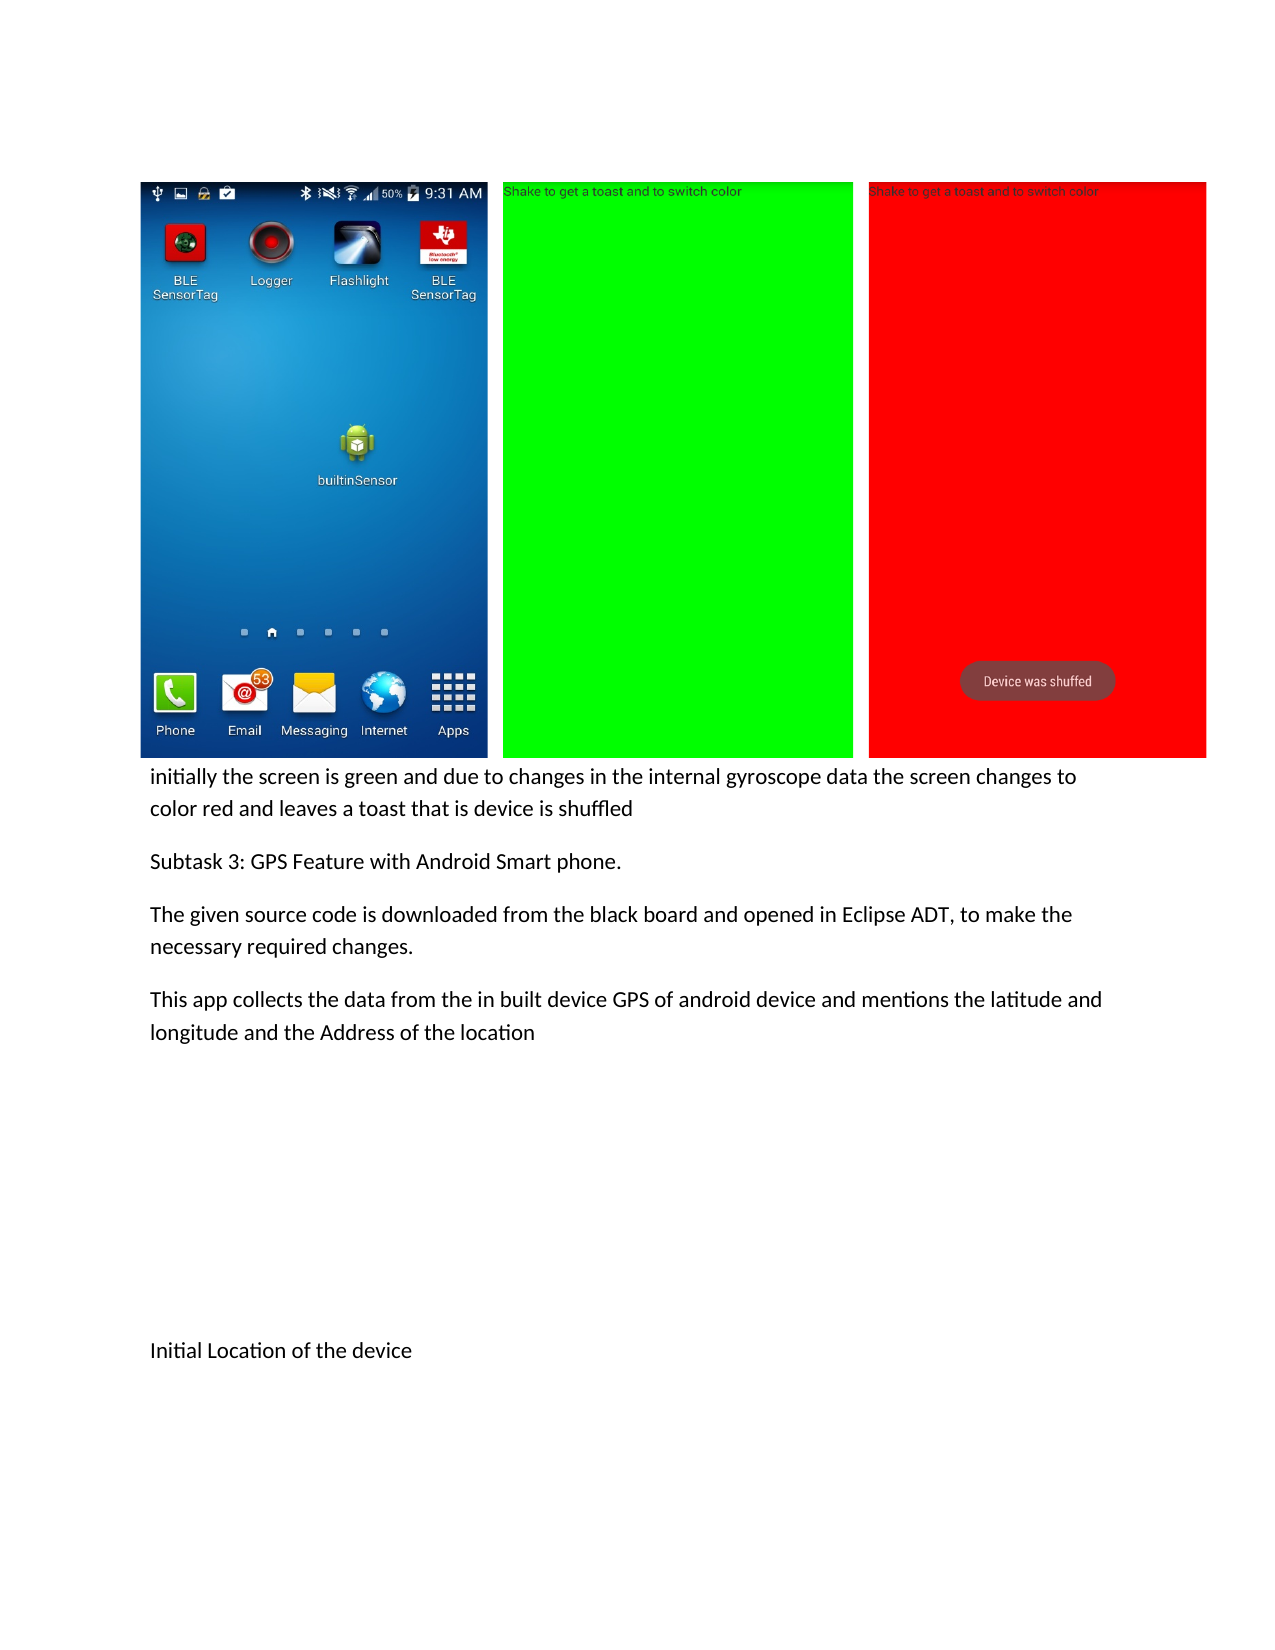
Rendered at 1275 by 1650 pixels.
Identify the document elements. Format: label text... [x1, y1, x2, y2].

text Subtask 3: GPS Feature with Android Smart phone. [150, 847, 1125, 875]
text This app collects the data from the in built device GPS of android device and mentions the latitude and longitude and the Address of the location [150, 985, 1125, 1046]
picture [868, 182, 1207, 755]
text The given source code is downloaded from the black board and opened in Eclipse ADT, to make the necessary required changes. [150, 900, 1125, 960]
picture [503, 182, 854, 755]
text Initial Location of the device [150, 1336, 1125, 1364]
picture [140, 182, 488, 755]
